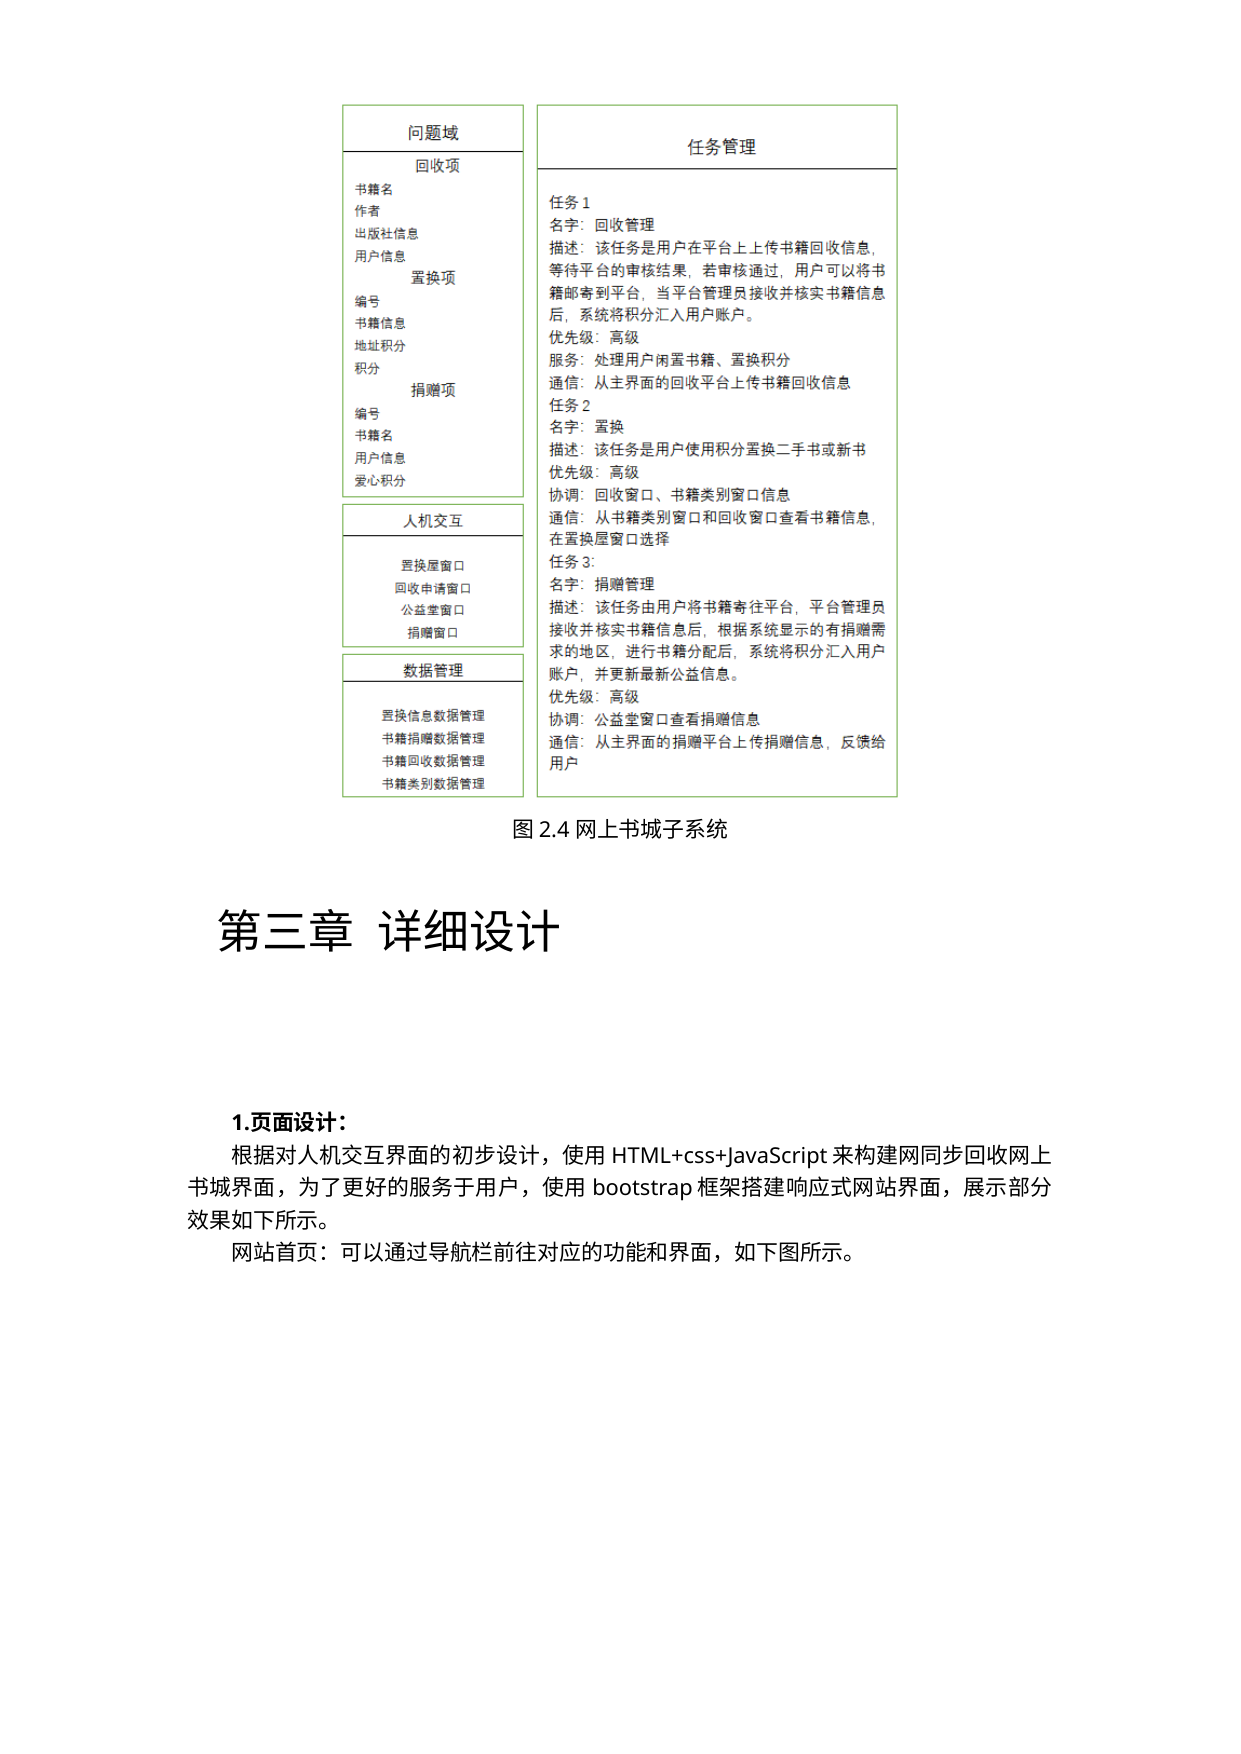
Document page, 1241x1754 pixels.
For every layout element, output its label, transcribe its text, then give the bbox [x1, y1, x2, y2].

subtitle 详细设计 [217, 879, 1053, 977]
text 图2.4 网上书城子系统 [187, 812, 1053, 844]
text 网站首页：可以通过导航栏前往对应的功能和界面，如下图所示。 [187, 1235, 1053, 1267]
text 1.页面设计： [187, 1105, 1053, 1137]
text 根据对人机交互界面的初步设计，使用HTML+css+JavaScript来构建网同步回收网上书城界面，为了更好的服务于用户，使用bootstrap框架搭建响应式网站界面，展示部分效果如下所示。 [187, 1137, 1053, 1235]
picture [338, 96, 902, 806]
